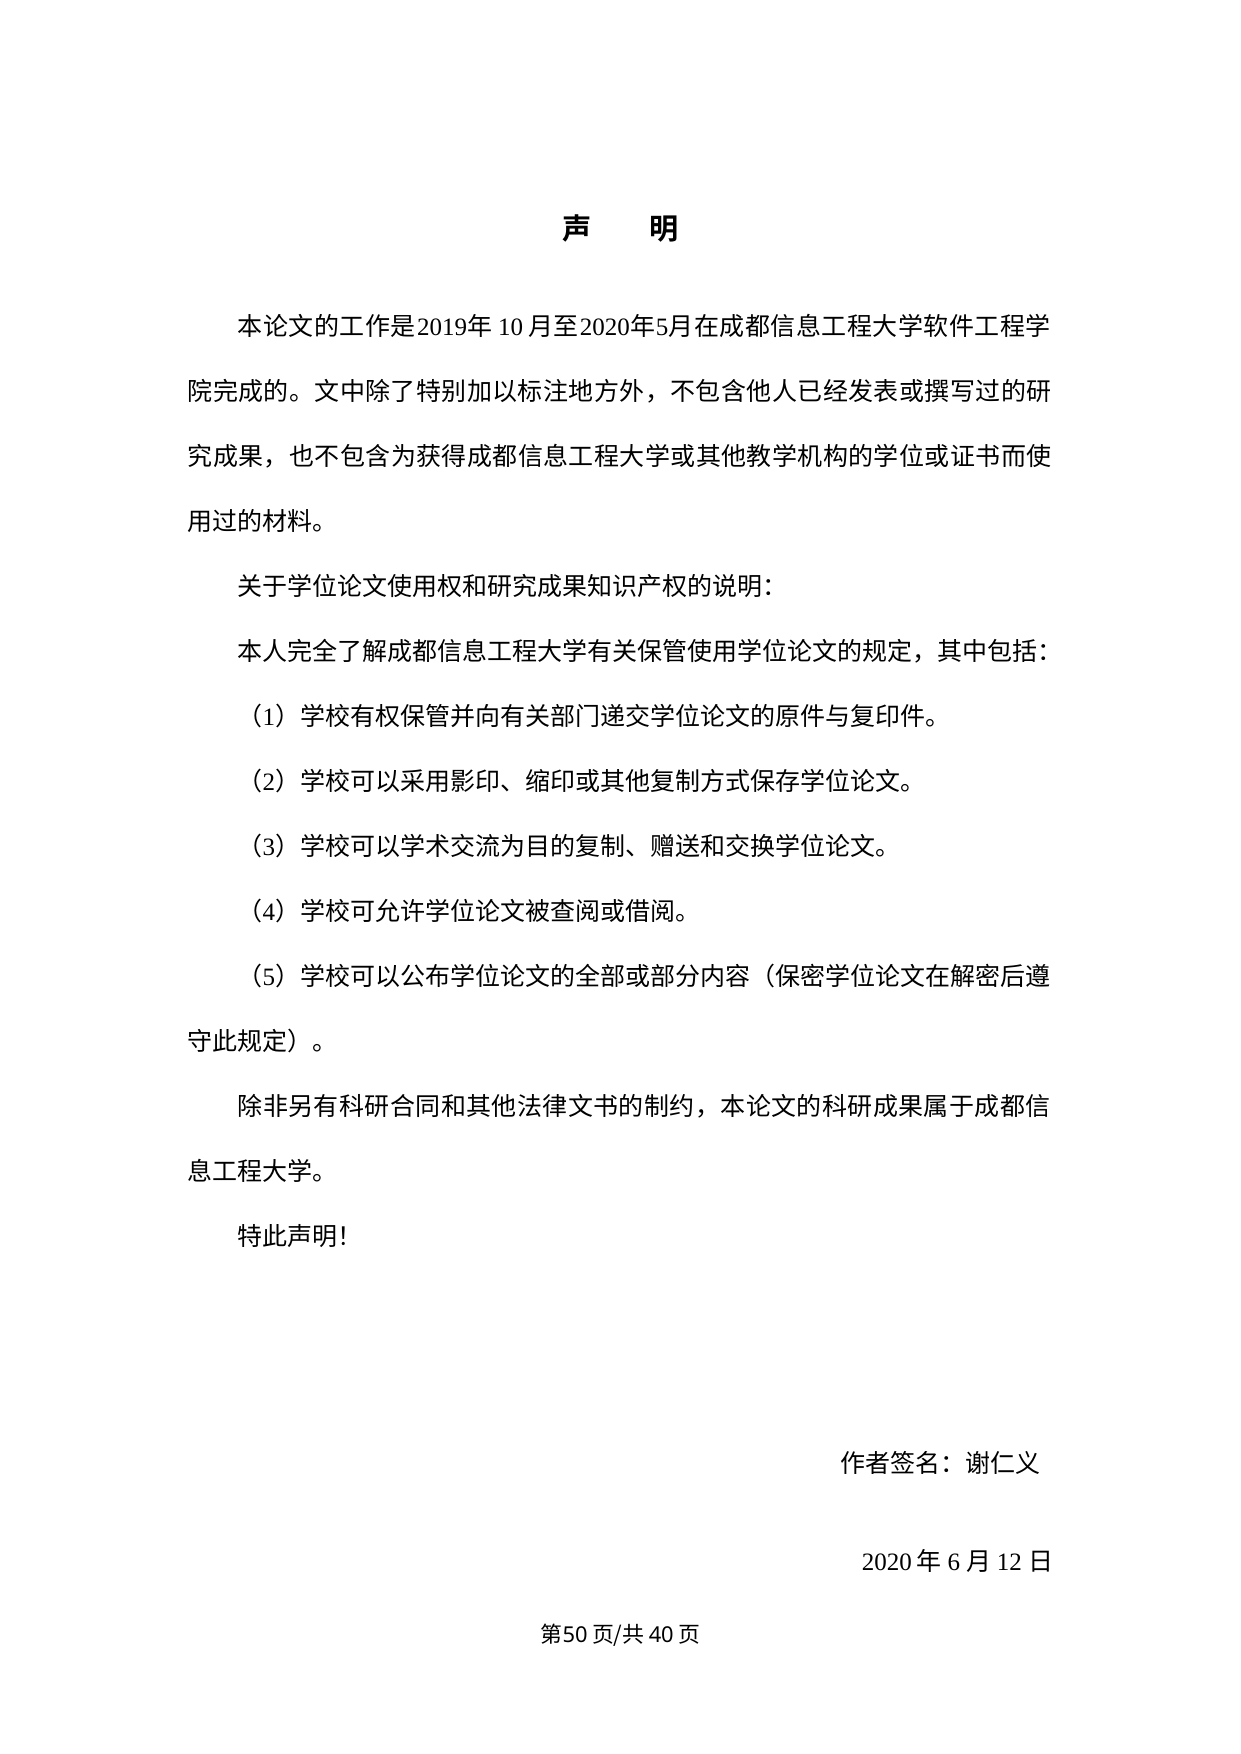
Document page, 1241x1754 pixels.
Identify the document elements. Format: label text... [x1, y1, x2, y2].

text （5）学校可以公布学位论文的全部或部分内容（保密学位论文在解密后遵守此规定）。 [187, 942, 1053, 1072]
text 特此声明！ [187, 1202, 1053, 1267]
text （1）学校有权保管并向有关部门递交学位论文的原件与复印件。 [187, 682, 1053, 747]
text （4）学校可允许学位论文被查阅或借阅。 [187, 877, 1053, 942]
text （2）学校可以采用影印、缩印或其他复制方式保存学位论文。 [187, 747, 1053, 812]
text 本论文的工作是年10月至年月在成都信息工程大学软件工程学院完成的。文中除了特别加以标注地方外，不包含他人已经发表或撰写过的研究成果，也不包含为获得成都信息工程大学或其他教学机构的学位或证书而使用过的材料。 [187, 292, 1053, 552]
text 2020年 6 月 12 日 [187, 1527, 1053, 1592]
text 关于学位论文使用权和研究成果知识产权的说明： [187, 552, 1053, 617]
text 声 明 [187, 194, 1053, 259]
text （3）学校可以学术交流为目的复制、赠送和交换学位论文。 [187, 812, 1053, 877]
text 本人完全了解成都信息工程大学有关保管使用学位论文的规定，其中包括： [187, 617, 1053, 682]
text 作者签名：谢仁义 [187, 1429, 1053, 1494]
text 除非另有科研合同和其他法律文书的制约，本论文的科研成果属于成都信息工程大学。 [187, 1072, 1053, 1202]
